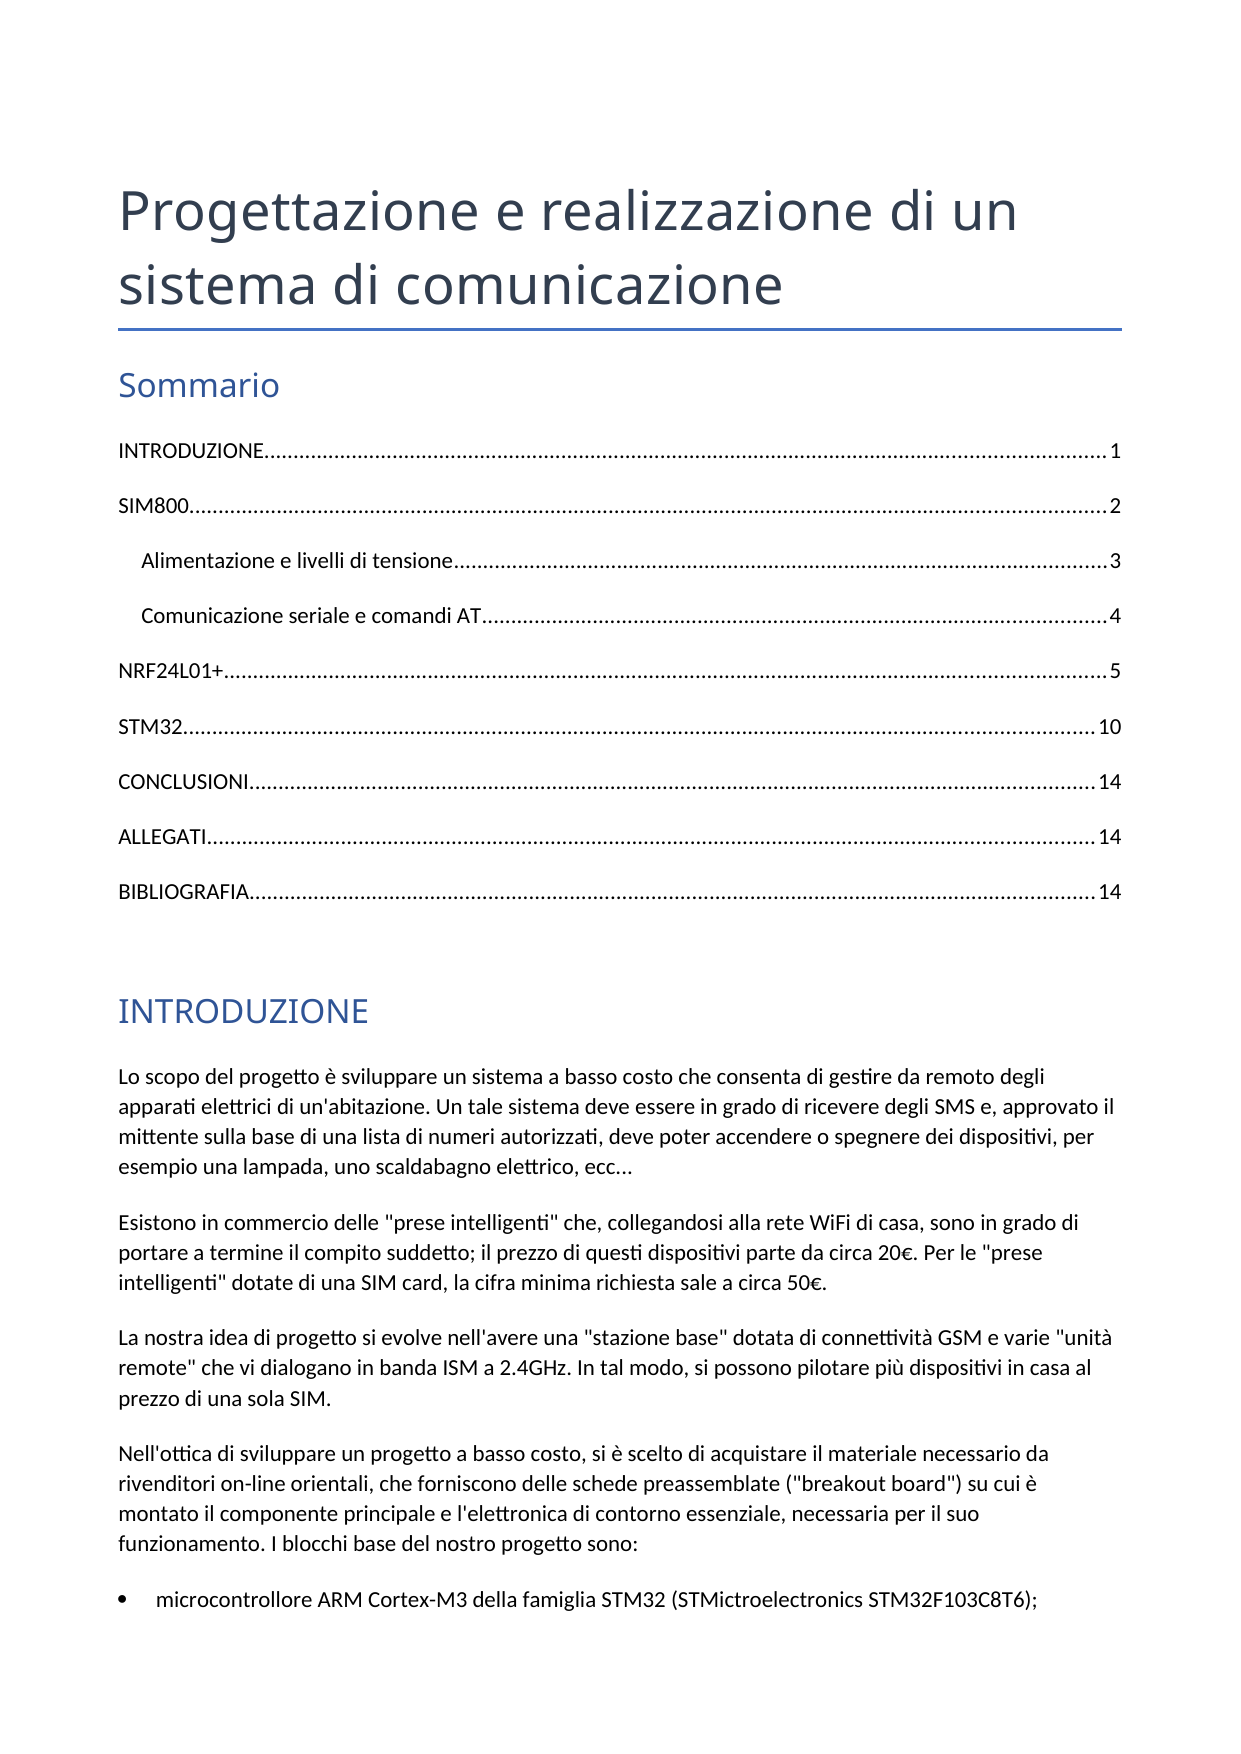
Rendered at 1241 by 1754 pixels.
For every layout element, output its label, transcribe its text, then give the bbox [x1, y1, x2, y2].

text Esistono in commercio delle "prese intelligenti" che, collegandosi alla rete WiFi di casa, sono in grado di portare a termine il compito suddetto; il prezzo di questi dispositivi parte da circa 20€. Per le "prese intelligenti" dotate di una SIM card, la cifra minima richiesta sale a circa 50€. [118, 1208, 1122, 1296]
list microcontrollore ARM Cortex-M3 della famiglia STM32 (STMictroelectronics STM32F103C8T6); [118, 1585, 1122, 1613]
title Progettazione e realizzazione di un sistema di comunicazione [118, 173, 1122, 328]
text Nell'ottica di sviluppare un progetto a basso costo, si è scelto di acquistare il materiale necessario da rivenditori on-line orientali, che forniscono delle schede preassemblate ("breakout board") su cui è montato il componente principale e l'elettronica di contorno essenziale, necessaria per il suo funzionamento. I blocchi base del nostro progetto sono: [118, 1439, 1122, 1557]
text La nostra idea di progetto si evolve nell'avere una "stazione base" dotata di connettività GSM e varie "unità remote" che vi dialogano in banda ISM a 2.4GHz. In tal modo, si possono pilotare più dispositivi in casa al prezzo di una sola SIM. [118, 1323, 1122, 1412]
subtitle INTRODUZIONE [118, 988, 1122, 1033]
text Lo scopo del progetto è sviluppare un sistema a basso costo che consenta di gestire da remoto degli apparati elettrici di un'abitazione. Un tale sistema deve essere in grado di ricevere degli SMS e, approvato il mittente sulla base di una lista di numeri autorizzati, deve poter accendere o spegnere dei dispositivi, per esempio una lampada, uno scaldabagno elettrico, ecc... [118, 1062, 1122, 1180]
